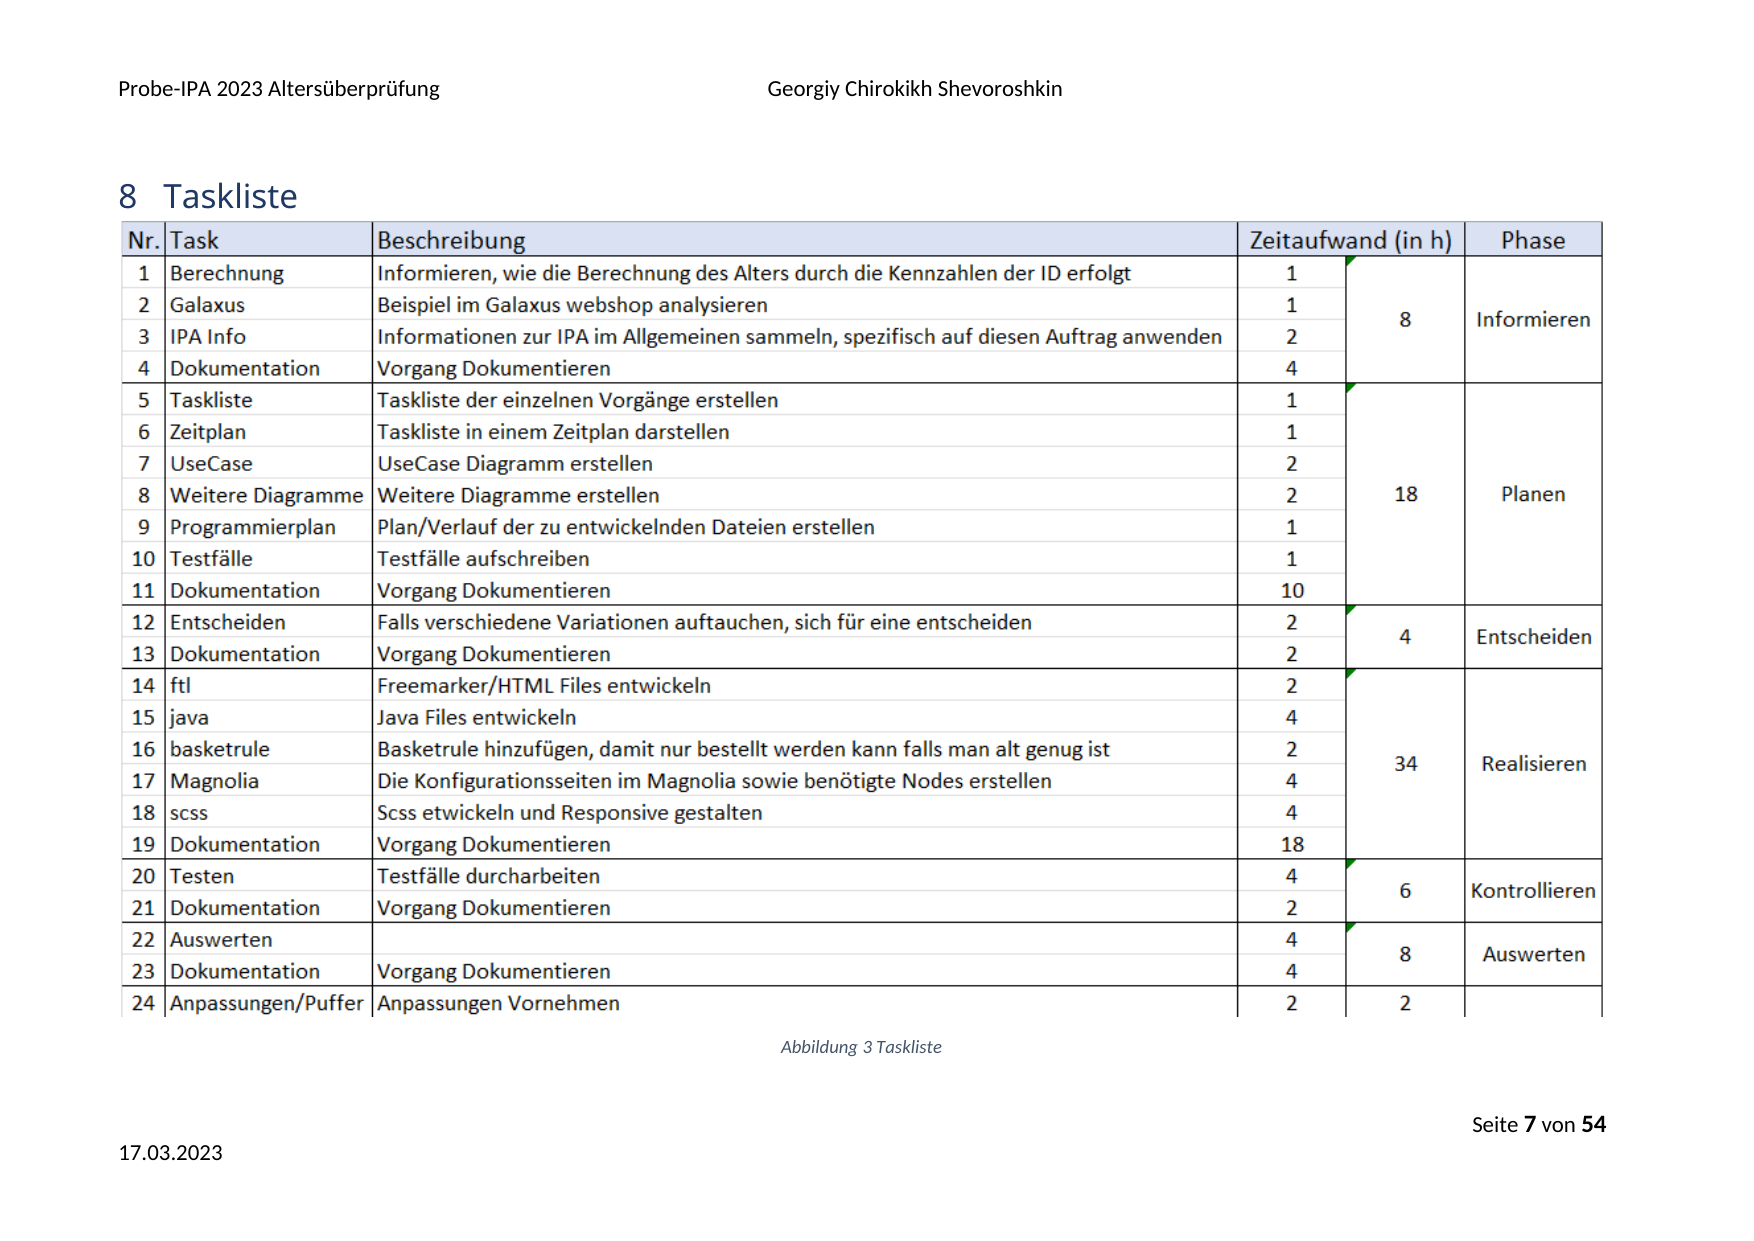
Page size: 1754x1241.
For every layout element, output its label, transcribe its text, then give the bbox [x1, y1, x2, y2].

subtitle Taskliste [118, 173, 1606, 218]
picture [121, 221, 1603, 1017]
